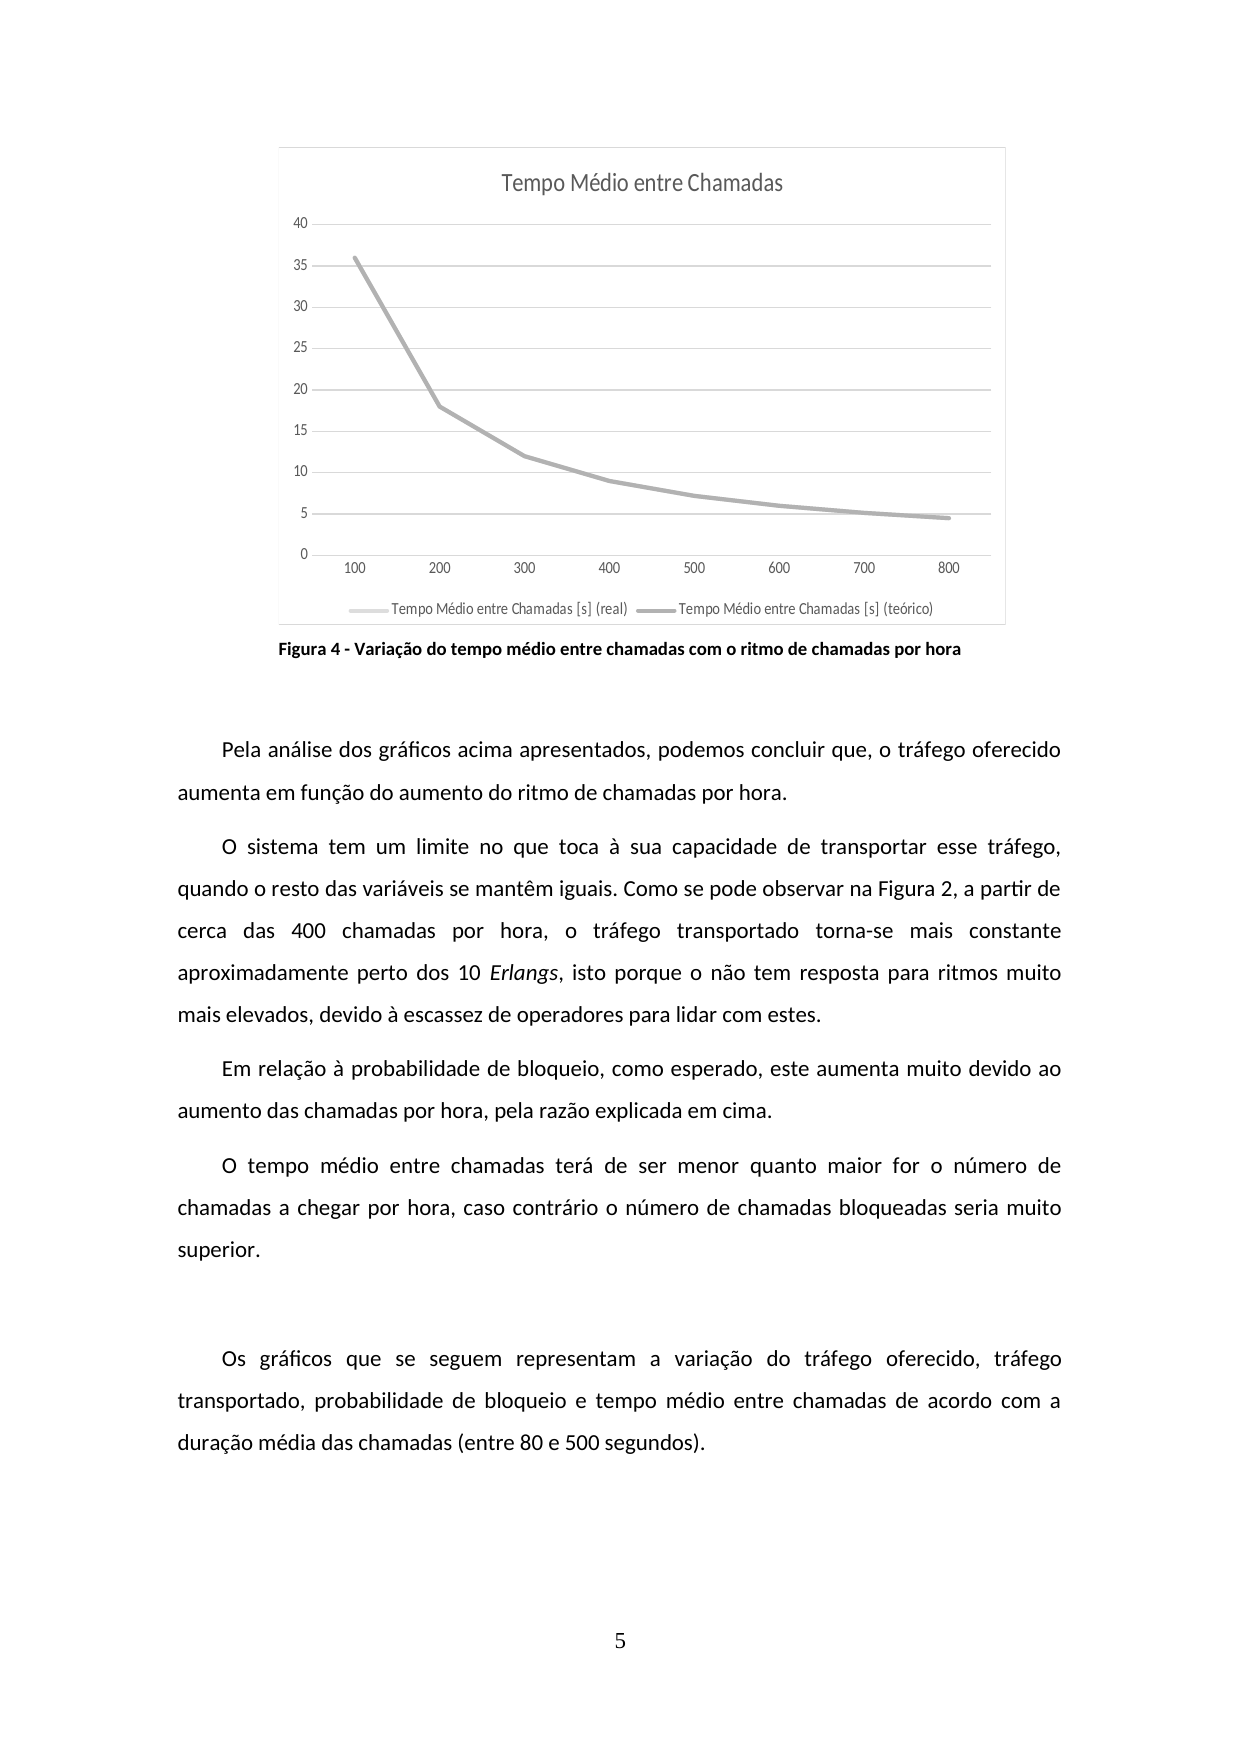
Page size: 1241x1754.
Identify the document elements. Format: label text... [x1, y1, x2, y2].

text Os gráficos que se seguem representam a variação do tráfego oferecido, tráfego transportado, probabilidade de bloqueio e tempo médio entre chamadas de acordo com a duração média das chamadas (entre 80 e 500 segundos). [177, 1344, 1063, 1456]
text Em relação à probabilidade de bloqueio, como esperado, este aumenta muito devido ao aumento das chamadas por hora, pela razão explicada em cima. [177, 1054, 1063, 1124]
text O sistema tem um limite no que toca à sua capacidade de transportar esse tráfego, quando o resto das variáveis se mantêm iguais. Como se pode observar na Figura 2, a partir de cerca das 400 chamadas por hora, o tráfego transportado torna-se mais constante aproximadamente perto dos 10 Erlangs, isto porque o não tem resposta para ritmos muito mais elevados, devido à escassez de operadores para lidar com estes. [177, 832, 1063, 1028]
text O tempo médio entre chamadas terá de ser menor quanto maior for o número de chamadas a chegar por hora, caso contrário o número de chamadas bloqueadas seria muito superior. [177, 1151, 1063, 1263]
text Pela análise dos gráficos acima apresentados, podemos concluir que, o tráfego oferecido aumenta em função do aumento do ritmo de chamadas por hora. [177, 736, 1063, 806]
text Figura 4 - Variação do tempo médio entre chamadas com o ritmo de chamadas por hora [177, 637, 1063, 660]
